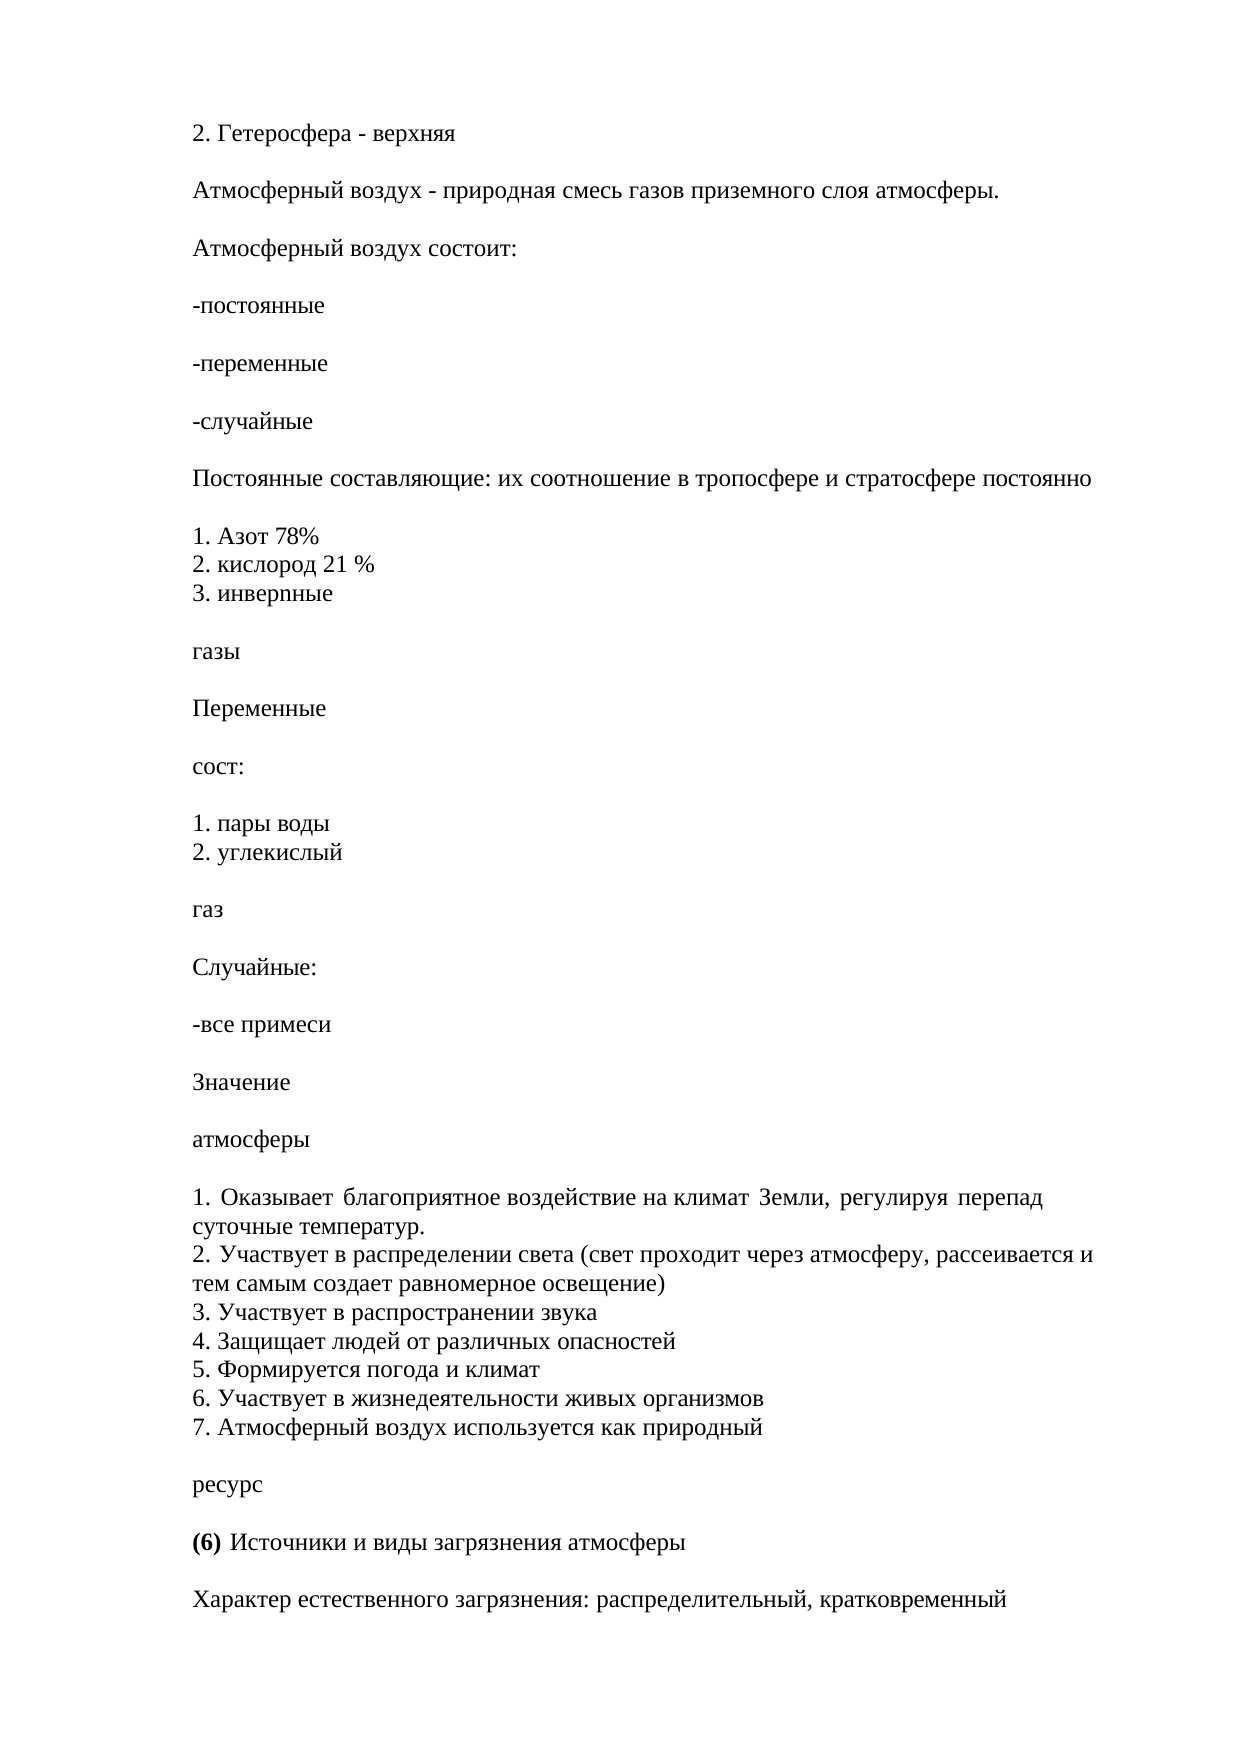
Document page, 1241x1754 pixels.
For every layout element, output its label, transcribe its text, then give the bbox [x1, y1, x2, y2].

text Атмосферный воздух - природная смесь газов приземного слоя атмосферы. Атмосферный воздух состоит: [192, 176, 1114, 262]
list Атмосферный воздух используется как природный ресурс [192, 1412, 796, 1498]
list Участвует в распространении звука [192, 1297, 1152, 1326]
list Азот 78% [192, 521, 1152, 549]
list Гетеросфера - верхняя [192, 118, 1152, 147]
list Формируется погода и климат [192, 1354, 1152, 1383]
list Оказывает благоприятное воздействие на климат Земли, регулируя перепад суточные температур. [192, 1182, 1136, 1239]
text -случайные [192, 406, 1152, 434]
list инверnные газы Переменные сост: [192, 578, 356, 779]
text -все примеси Значение атмосферы [192, 1009, 384, 1153]
list Источники и виды загрязнения атмосферы [192, 1527, 796, 1556]
list углекислый газ Случайные: [192, 837, 350, 981]
list пары воды [192, 808, 1152, 837]
list кислород 21 % [192, 549, 1152, 578]
text -постоянные [192, 291, 1152, 319]
list Участвует в распределении света (свет проходит через атмосферу, рассеивается и тем самым создает равномерное освещение) [192, 1239, 1136, 1297]
text -переменные [192, 348, 1152, 377]
list Защищает людей от различных опасностей [192, 1326, 1152, 1354]
list Участвует в жизнедеятельности живых организмов [192, 1383, 1152, 1412]
text Характер естественного загрязнения: распределительный, кратковременный [192, 1584, 1152, 1613]
text Постоянные составляющие: их соотношение в тропосфере и стратосфере постоянно [192, 463, 1152, 492]
